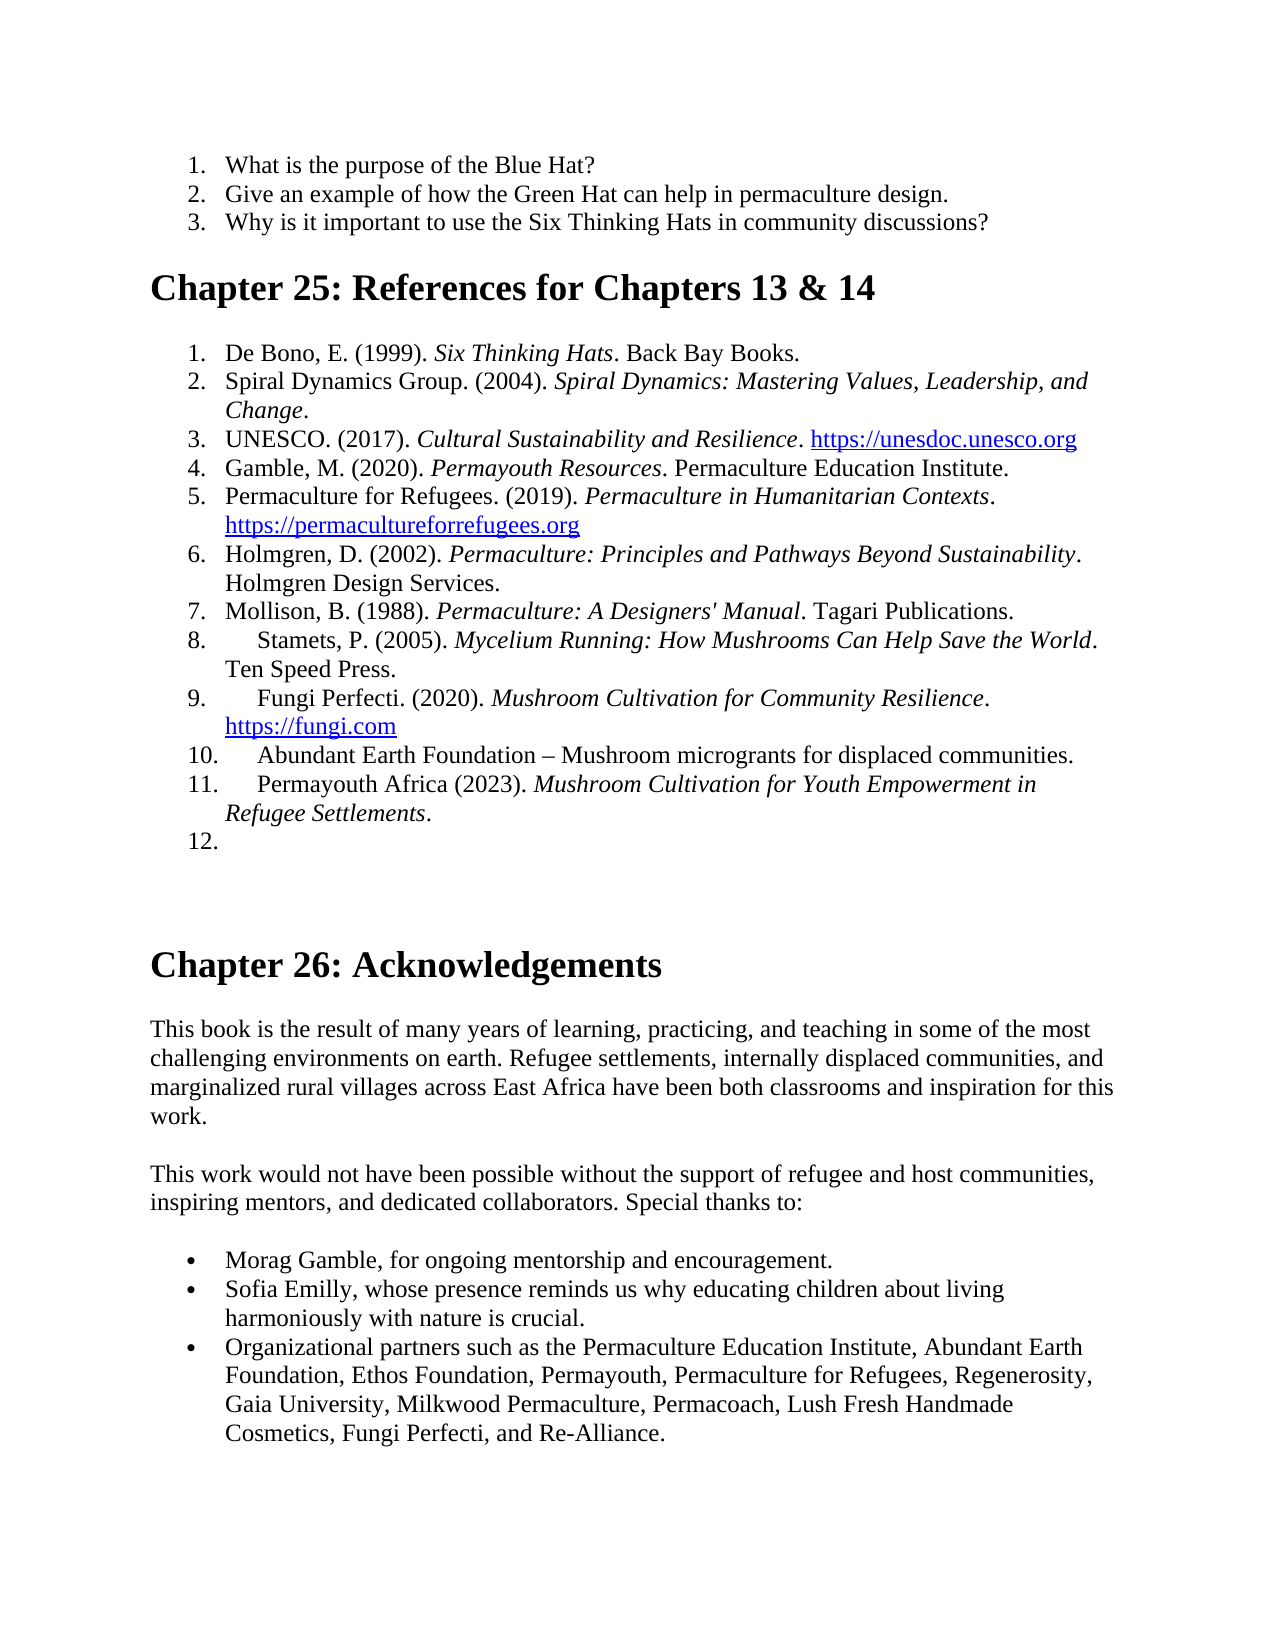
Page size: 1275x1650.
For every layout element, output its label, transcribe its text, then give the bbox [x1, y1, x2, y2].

list  Abundant Earth Foundation – Mushroom microgrants for displaced communities. [187, 740, 1125, 769]
list Spiral Dynamics Group. (2004). Spiral Dynamics: Mastering Values, Leadership, and Change. [187, 366, 1125, 424]
text This book is the result of many years of learning, practicing, and teaching in some of the most challenging environments on earth. Refugee settlements, internally displaced communities, and marginalized rural villages across East Africa have been both classrooms and inspiration for this work. [150, 1014, 1125, 1129]
text Chapter 25: References for Chapters 13 & 14 [150, 265, 1125, 308]
list What is the purpose of the Blue Hat? [187, 150, 1125, 179]
list  Permayouth Africa (2023). Mushroom Cultivation for Youth Empowerment in Refugee Settlements. [187, 769, 1125, 826]
list  Fungi Perfecti. (2020). Mushroom Cultivation for Community Resilience. https://fungi.com [187, 683, 1125, 740]
list Holmgren, D. (2002). Permaculture: Principles and Pathways Beyond Sustainability. Holmgren Design Services. [187, 539, 1125, 596]
list  Stamets, P. (2005). Mycelium Running: How Mushrooms Can Help Save the World. Ten Speed Press. [187, 625, 1125, 683]
list Sofia Emilly, whose presence reminds us why educating children about living harmoniously with nature is crucial. [187, 1274, 1125, 1332]
list De Bono, E. (1999). Six Thinking Hats. Back Bay Books. [187, 338, 1125, 366]
list Gamble, M. (2020). Permayouth Resources. Permaculture Education Institute. [187, 453, 1125, 481]
list Why is it important to use the Six Thinking Hats in community discussions? [187, 207, 1125, 236]
list Give an example of how the Green Hat can help in permaculture design. [187, 179, 1125, 207]
list Morag Gamble, for ongoing mentorship and encouragement. [187, 1245, 1125, 1274]
text Chapter 26: Acknowledgements [150, 942, 1125, 985]
list UNESCO. (2017). Cultural Sustainability and Resilience. https://unesdoc.unesco.org [187, 424, 1125, 453]
list Permaculture for Refugees. (2019). Permaculture in Humanitarian Contexts. https://permacultureforrefugees.org [187, 481, 1125, 539]
list Mollison, B. (1988). Permaculture: A Designers' Manual. Tagari Publications. [187, 596, 1125, 625]
list Organizational partners such as the Permaculture Education Institute, Abundant Earth Foundation, Ethos Foundation, Permayouth, Permaculture for Refugees, Regenerosity, Gaia University, Milkwood Permaculture, Permacoach, Lush Fresh Handmade Cosmetics, Fungi Perfecti, and Re-Alliance. [187, 1332, 1125, 1447]
text This work would not have been possible without the support of refugee and host communities, inspiring mentors, and dedicated collaborators. Special thanks to: [150, 1159, 1125, 1216]
